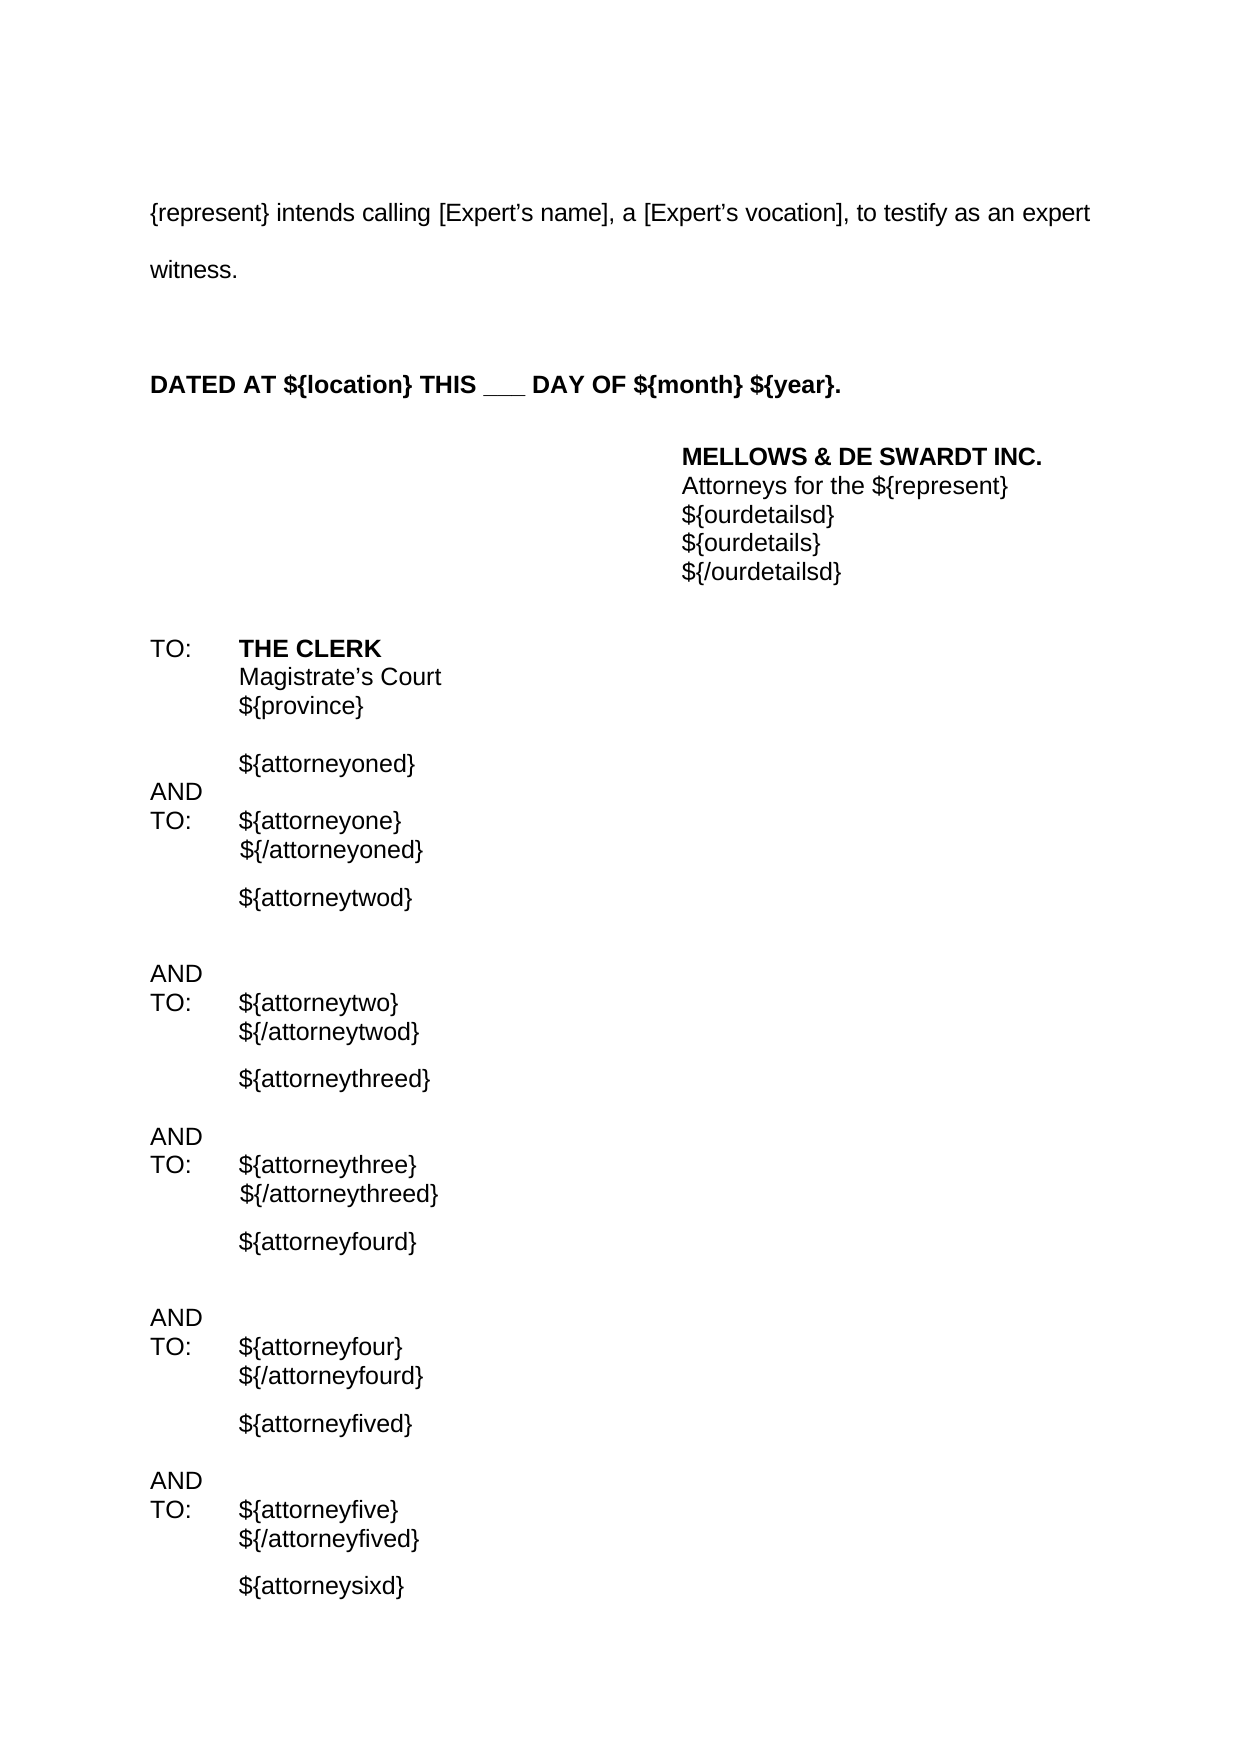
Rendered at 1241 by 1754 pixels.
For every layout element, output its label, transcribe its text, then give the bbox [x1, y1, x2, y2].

text AND [150, 959, 1090, 988]
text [150, 198, 1090, 284]
text ${attorneythreed} [239, 1064, 1090, 1093]
text ${/ourdetailsd} [682, 557, 1090, 586]
text ${attorneyoned} [239, 748, 1090, 777]
text AND [150, 777, 1090, 806]
text AND [150, 1122, 1090, 1150]
text TO: ${attorneythree} [150, 1150, 1090, 1179]
text ${attorneyfourd} [239, 1227, 1090, 1256]
text ${ourdetails} [682, 528, 1090, 557]
text MELLOWS & DE SWARDT INC. [682, 442, 1090, 471]
text TO: THE CLERK [150, 633, 1090, 662]
text ${/attorneytwod} [239, 1016, 1090, 1045]
text ${attorneysixd} [239, 1571, 1090, 1600]
text ${attorneyfived} [239, 1408, 1090, 1437]
text ${attorneytwod} [239, 882, 1090, 911]
text ${/attorneyoned} [239, 835, 1090, 863]
text AND [150, 1466, 1090, 1495]
text TO: ${attorneytwo} [150, 988, 1090, 1016]
text ${province} [239, 691, 1090, 720]
text TO: ${attorneyfour} [150, 1332, 1090, 1361]
text Magistrate’s Court [164, 662, 1090, 691]
text AND [150, 1303, 1090, 1332]
text ${/attorneyfived} [239, 1523, 1090, 1552]
text TO: ${attorneyone} [150, 806, 1090, 835]
text Attorneys for the ${represent} [682, 471, 1090, 499]
text ${/attorneythreed} [239, 1179, 1090, 1208]
text ${ourdetailsd} [682, 499, 1090, 528]
text TO: ${attorneyfive} [150, 1495, 1090, 1523]
text ${/attorneyfourd} [239, 1361, 1090, 1389]
text DATED AT ${location} THIS ___ DAY OF ${month} ${year}. [150, 370, 1090, 399]
